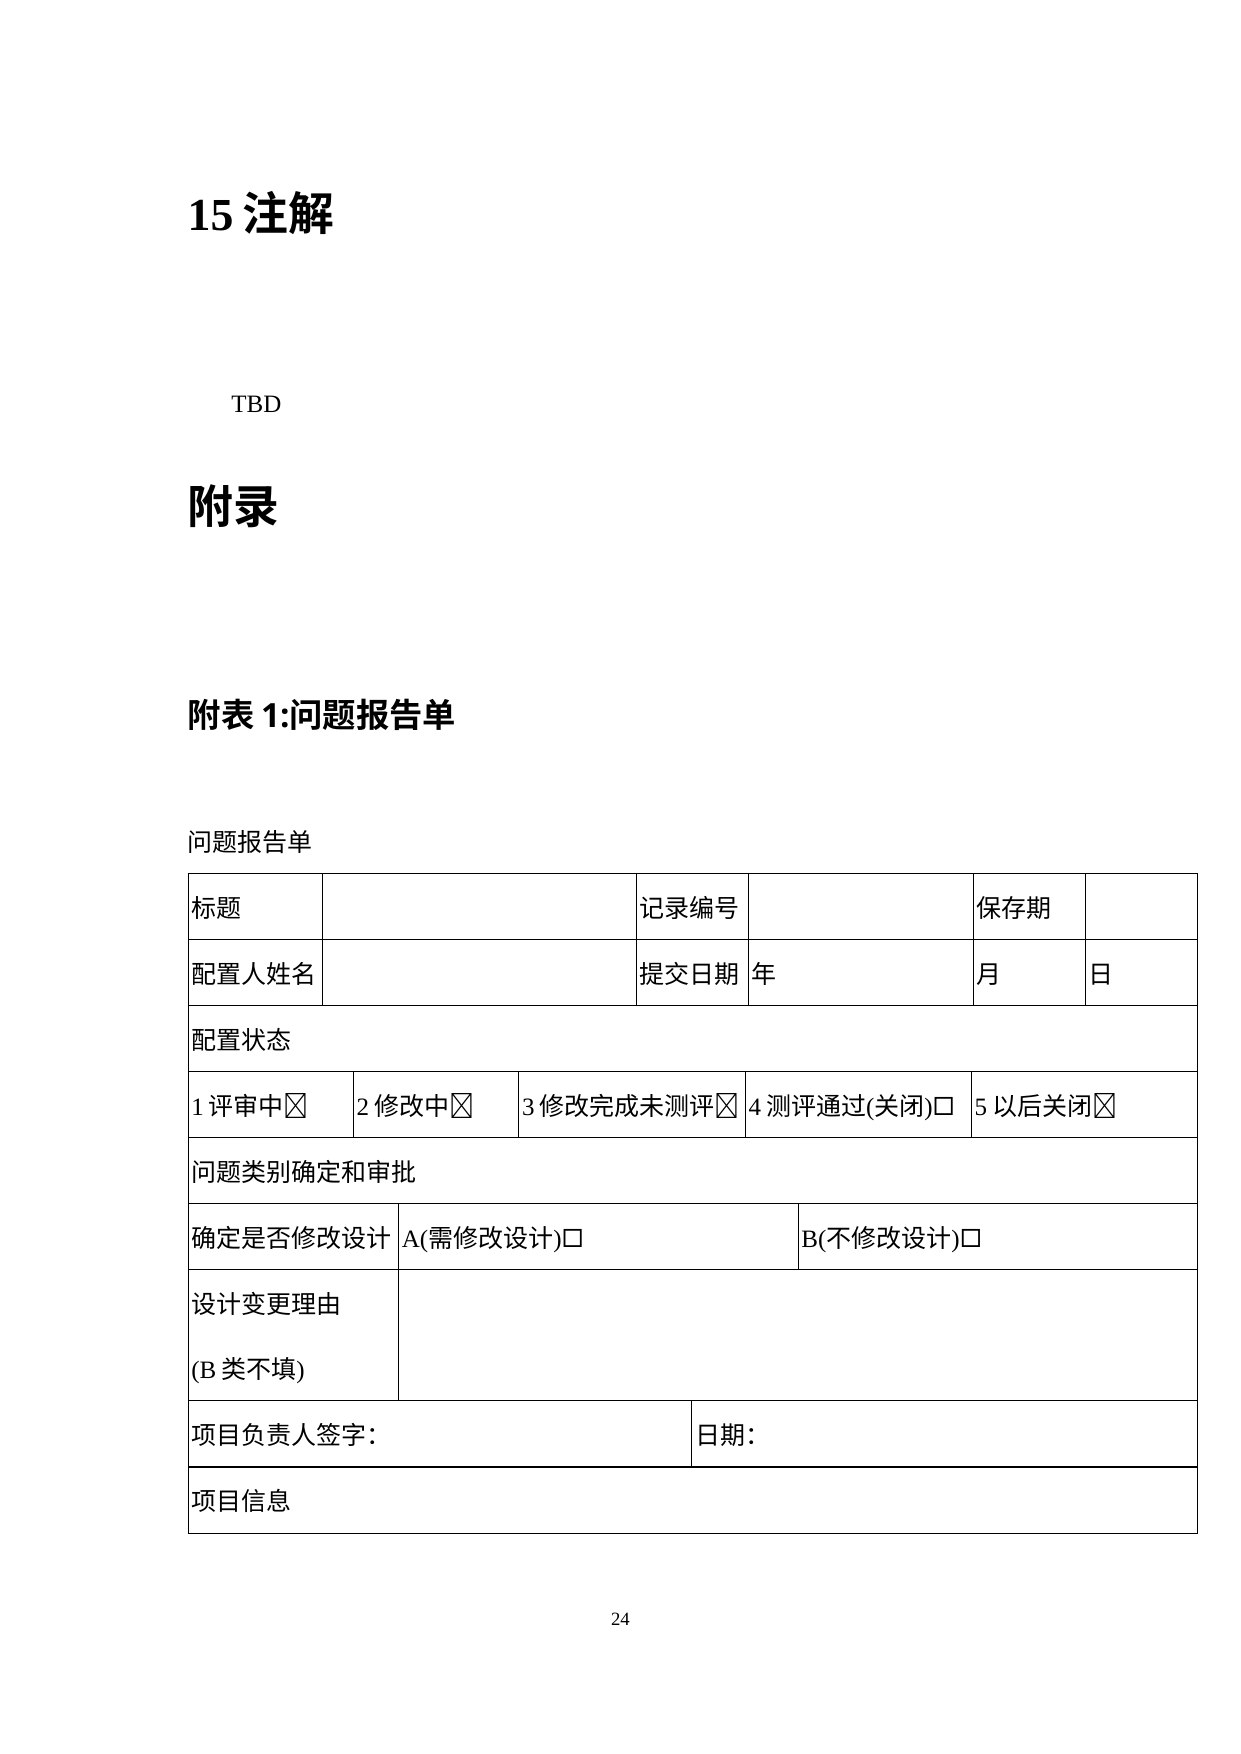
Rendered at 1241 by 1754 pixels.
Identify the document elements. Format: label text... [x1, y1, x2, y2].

table_cell 年 [749, 940, 973, 1005]
table_cell 5以后关闭 [972, 1072, 1197, 1137]
table_header 标题 [189, 874, 322, 939]
table_cell 配置状态 [189, 1006, 1197, 1071]
text TBD [187, 387, 1053, 420]
table_cell 日 [1086, 940, 1197, 1005]
table_header [749, 874, 973, 939]
table_cell B(不修改设计) [799, 1204, 1197, 1269]
table_cell 2修改中 [354, 1072, 518, 1137]
subtitle 15注解 [187, 162, 1053, 259]
table_cell 提交日期 [637, 940, 748, 1005]
subtitle 附表1:问题报告单 [187, 681, 1053, 746]
table_cell 3修改完成未测评 [519, 1072, 745, 1137]
table_cell 确定是否修改设计 [189, 1204, 398, 1269]
table_header [323, 874, 636, 939]
table_header 保存期 [974, 874, 1085, 939]
table_header 记录编号 [637, 874, 748, 939]
table_cell 项目负责人签字： [189, 1401, 691, 1466]
table_cell 问题类别确定和审批 [189, 1138, 1197, 1203]
table_cell 项目信息 [189, 1468, 1197, 1532]
table_cell [399, 1270, 1197, 1400]
table_header [1086, 874, 1197, 939]
table_cell 日期： [692, 1401, 1197, 1466]
table_cell 设计变更理由 (B类不填) [189, 1270, 398, 1400]
table_cell 配置人姓名 [189, 940, 322, 1005]
subtitle 附录 [187, 455, 1053, 553]
table_cell 月 [974, 940, 1085, 1005]
text 问题报告单 [187, 808, 1053, 873]
table_cell A(需修改设计) [399, 1204, 798, 1269]
table_cell 4测评通过(关闭) [746, 1072, 971, 1137]
table_cell 1评审中 [189, 1072, 353, 1137]
table_cell [323, 940, 636, 1005]
